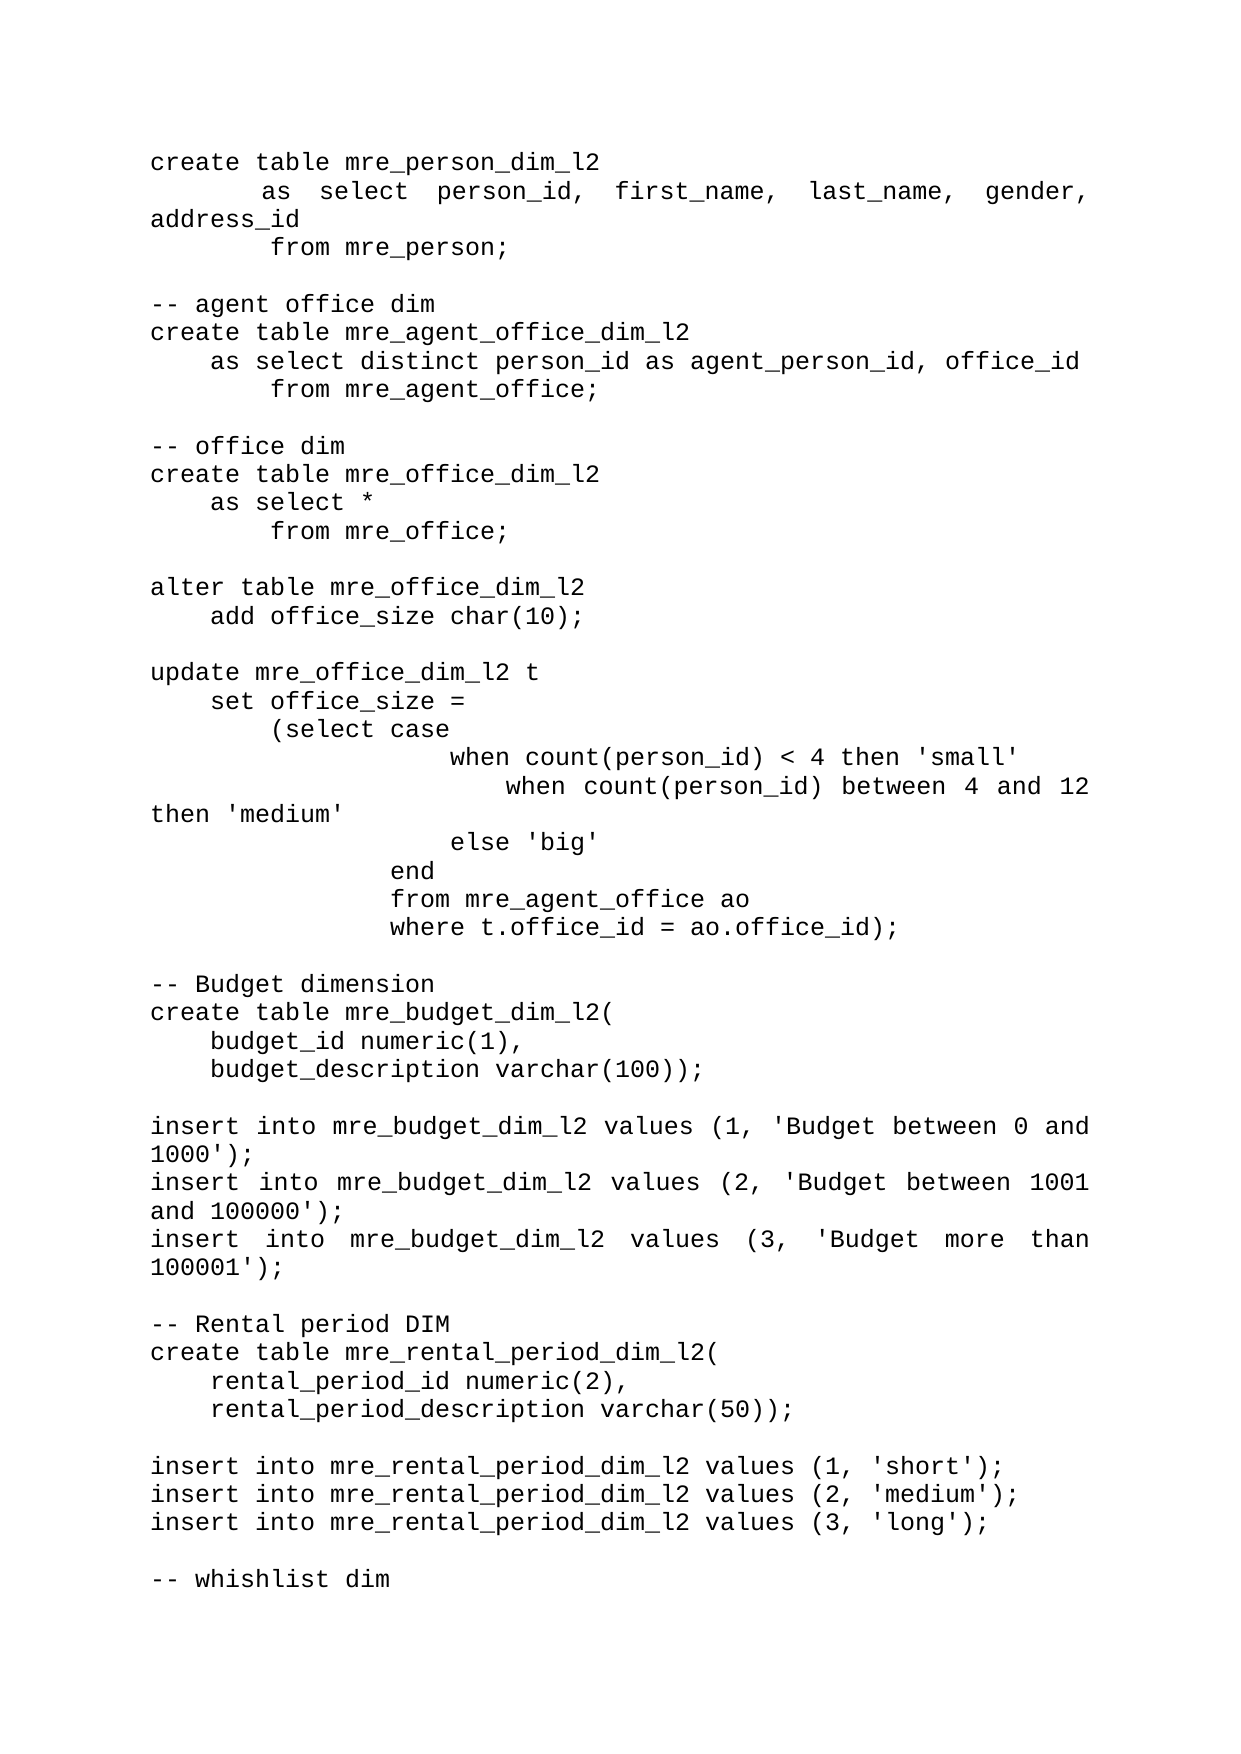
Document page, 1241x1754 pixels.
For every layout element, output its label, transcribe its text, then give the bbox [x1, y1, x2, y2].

text else 'big' [150, 830, 1090, 858]
text alter table mre_office_dim_l2 [150, 575, 1090, 603]
text rental_period_description varchar(50)); [150, 1397, 1090, 1425]
text -- Budget dimension [150, 972, 1090, 1000]
text insert into mre_budget_dim_l2 values (1, 'Budget between 0 and 1000'); [150, 1113, 1090, 1170]
text as select person_id, first_name, last_name, gender, address_id [150, 178, 1090, 235]
text from mre_agent_office; [150, 377, 1090, 405]
text from mre_agent_office ao [150, 887, 1090, 915]
text add office_size char(10); [150, 603, 1090, 632]
text insert into mre_budget_dim_l2 values (2, 'Budget between 1001 and 100000'); [150, 1170, 1090, 1227]
text budget_id numeric(1), [150, 1028, 1090, 1057]
text create table mre_agent_office_dim_l2 [150, 320, 1090, 348]
text insert into mre_budget_dim_l2 values (3, 'Budget more than 100001'); [150, 1227, 1090, 1283]
text set office_size = [150, 688, 1090, 717]
text create table mre_person_dim_l2 [150, 150, 1090, 178]
text rental_period_id numeric(2), [150, 1368, 1090, 1397]
text -- agent office dim [150, 292, 1090, 320]
text create table mre_office_dim_l2 [150, 462, 1090, 490]
text update mre_office_dim_l2 t [150, 660, 1090, 688]
text where t.office_id = ao.office_id); [150, 915, 1090, 943]
text (select case [150, 717, 1090, 745]
text -- office dim [150, 433, 1090, 462]
text -- Rental period DIM [150, 1312, 1090, 1340]
text insert into mre_rental_period_dim_l2 values (3, 'long'); [150, 1510, 1090, 1538]
text when count(person_id) between 4 and 12 then 'medium' [150, 773, 1090, 830]
text create table mre_rental_period_dim_l2( [150, 1340, 1090, 1368]
text insert into mre_rental_period_dim_l2 values (1, 'short'); [150, 1453, 1090, 1482]
text create table mre_budget_dim_l2( [150, 1000, 1090, 1028]
text from mre_office; [150, 518, 1090, 547]
text from mre_person; [150, 235, 1090, 263]
text insert into mre_rental_period_dim_l2 values (2, 'medium'); [150, 1482, 1090, 1510]
text when count(person_id) < 4 then 'small' [150, 745, 1090, 773]
text as select * [150, 490, 1090, 518]
text end [150, 858, 1090, 887]
text budget_description varchar(100)); [150, 1057, 1090, 1085]
text as select distinct person_id as agent_person_id, office_id [150, 348, 1090, 377]
text -- whishlist dim [150, 1567, 1090, 1595]
